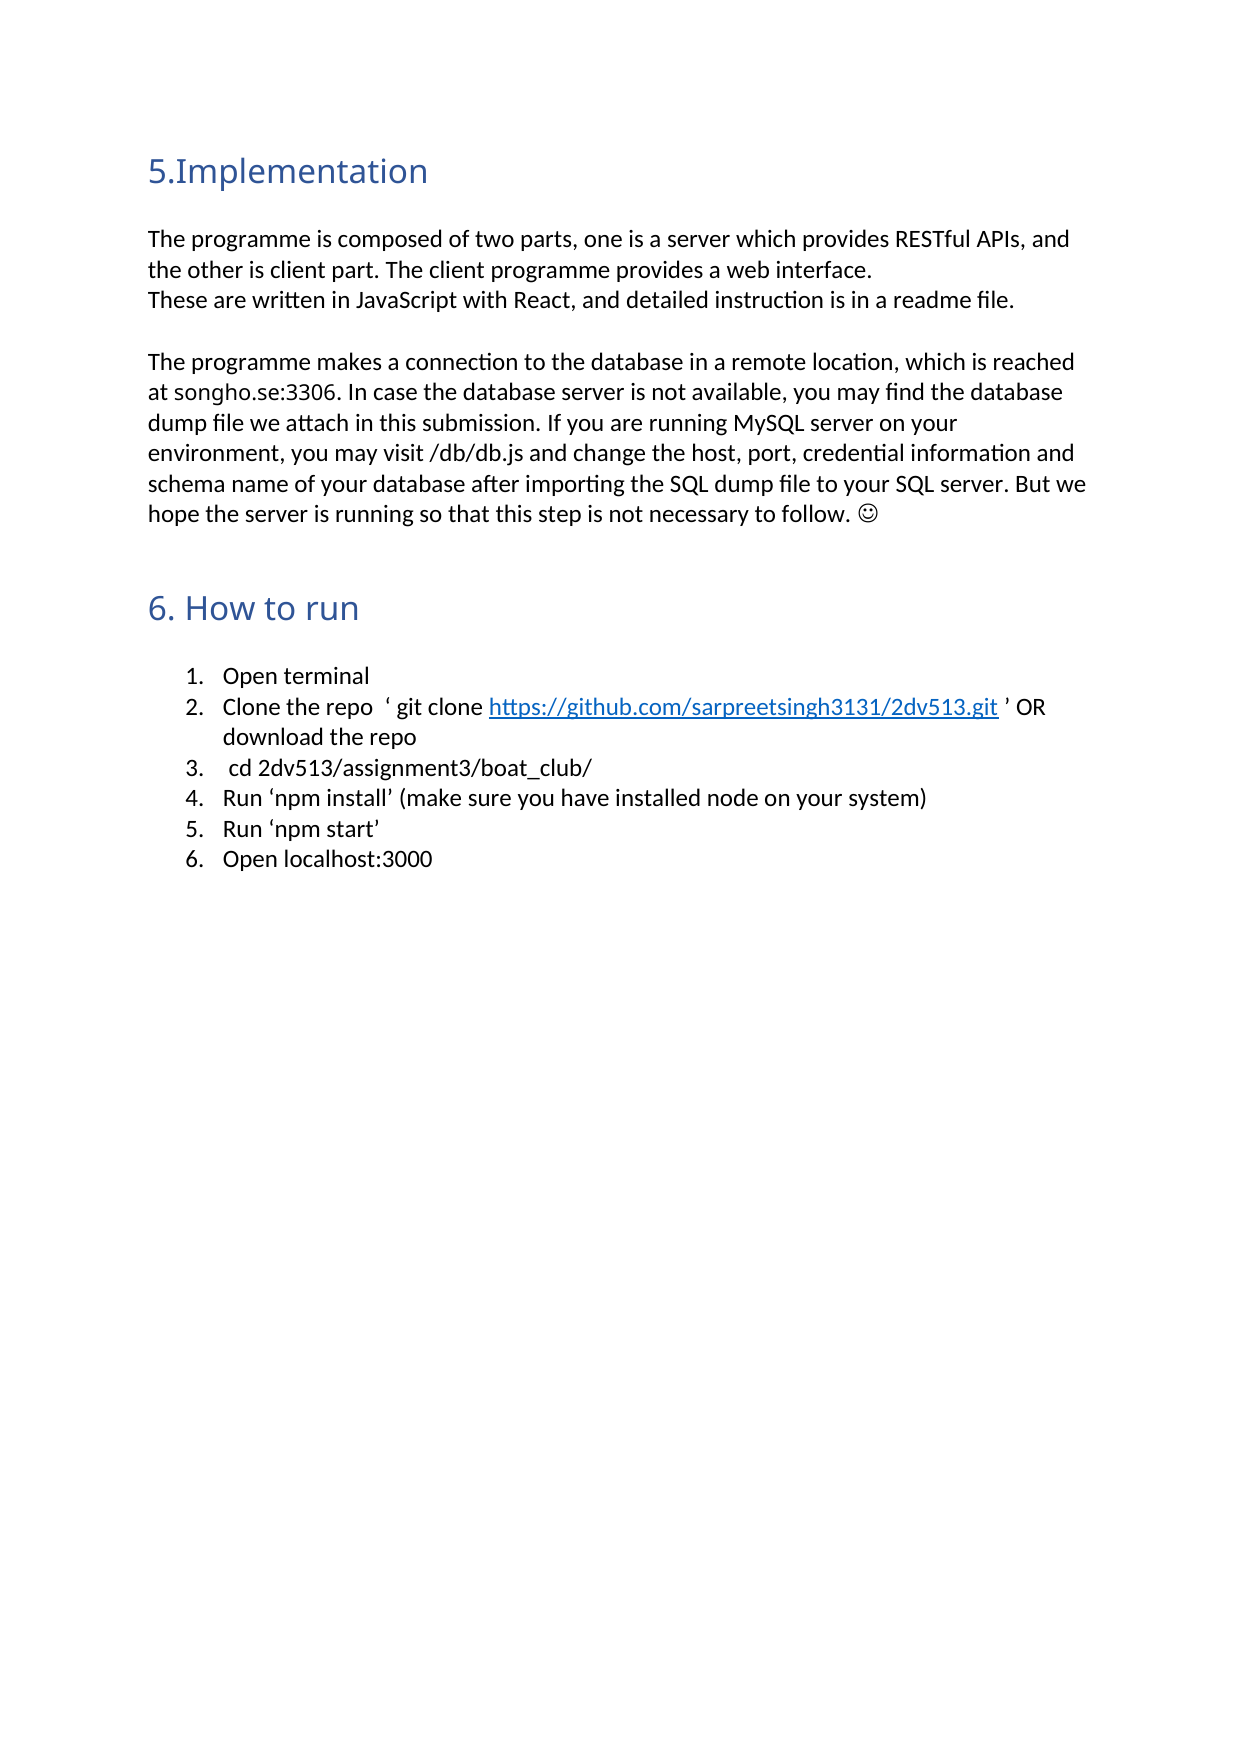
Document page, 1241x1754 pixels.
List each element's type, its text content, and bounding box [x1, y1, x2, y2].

text These are written in JavaScript with React, and detailed instruction is in a readme file. [148, 284, 1093, 315]
list Clone the repo ‘ git clone https://github.com/sarpreetsingh3131/2dv513.git ’ OR download the repo [185, 691, 1093, 752]
list Run ‘npm start’ [185, 813, 1093, 843]
list Open terminal [185, 660, 1093, 691]
list Run ‘npm install’ (make sure you have installed node on your system) [185, 782, 1093, 813]
text hope the server is running so that this step is not necessary to follow. [148, 498, 1093, 529]
list cd 2dv513/assignment3/boat_club/ [185, 752, 1093, 782]
text The programme is composed of two parts, one is a server which provides RESTful APIs, and the other is client part. The client programme provides a web interface. [148, 223, 1093, 284]
subtitle 6. How to run [148, 584, 1093, 630]
subtitle 5.Implementation [148, 148, 1093, 193]
list Open localhost:3000 [185, 843, 1093, 874]
text The programme makes a connection to the database in a remote location, which is reached at songho.se:3306. In case the database server is not available, you may find the database dump file we attach in this submission. If you are running MySQL server on your environment, you may visit /db/db.js and change the host, port, credential information and schema name of your database after importing the SQL dump file to your SQL server. But we [148, 346, 1093, 498]
